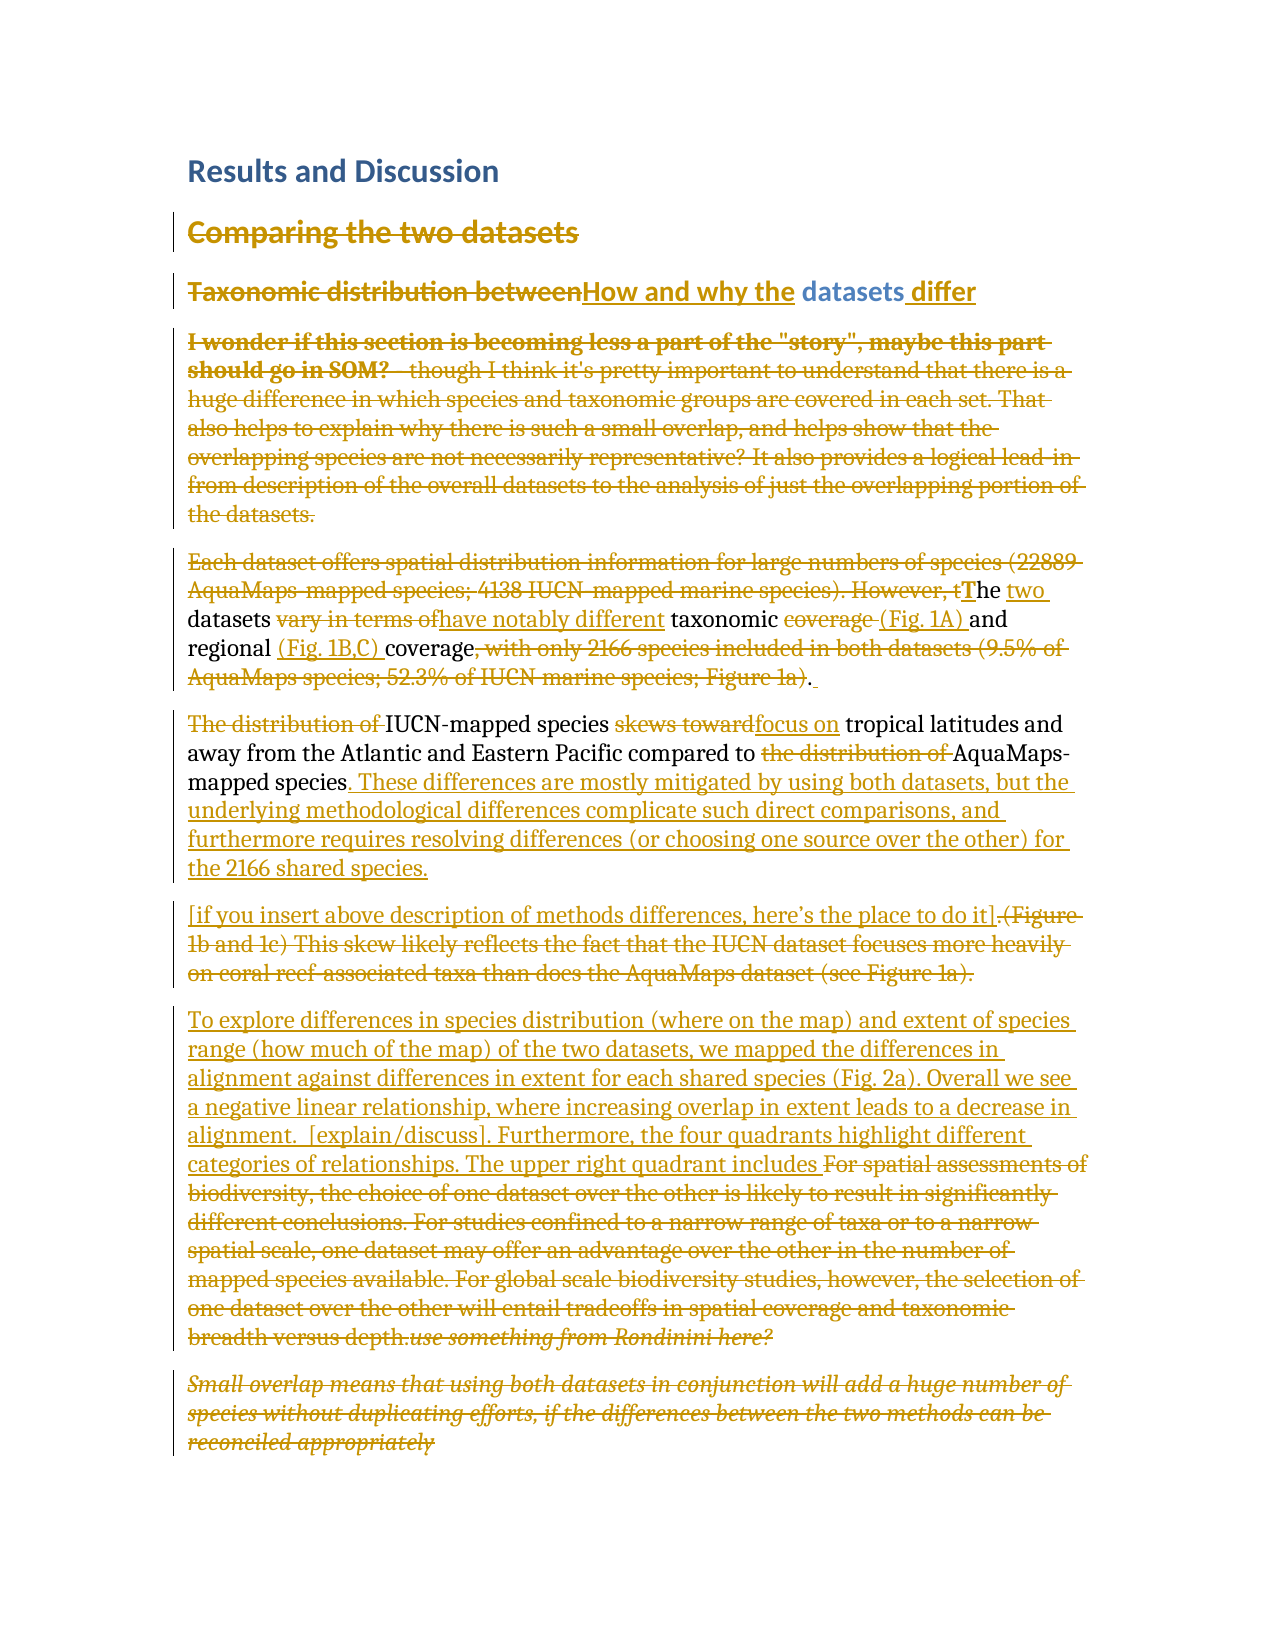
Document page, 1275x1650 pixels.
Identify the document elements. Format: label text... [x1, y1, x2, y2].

subtitle datasets [187, 273, 1087, 309]
text IUCN-mapped species tropical latitudes and away from the Atlantic and Eastern Pacific compared to AquaMaps-mapped species [187, 710, 1087, 882]
subtitle Results and Discussion [187, 150, 1087, 191]
text he datasets taxonomic and regional coverage. [187, 547, 1087, 691]
